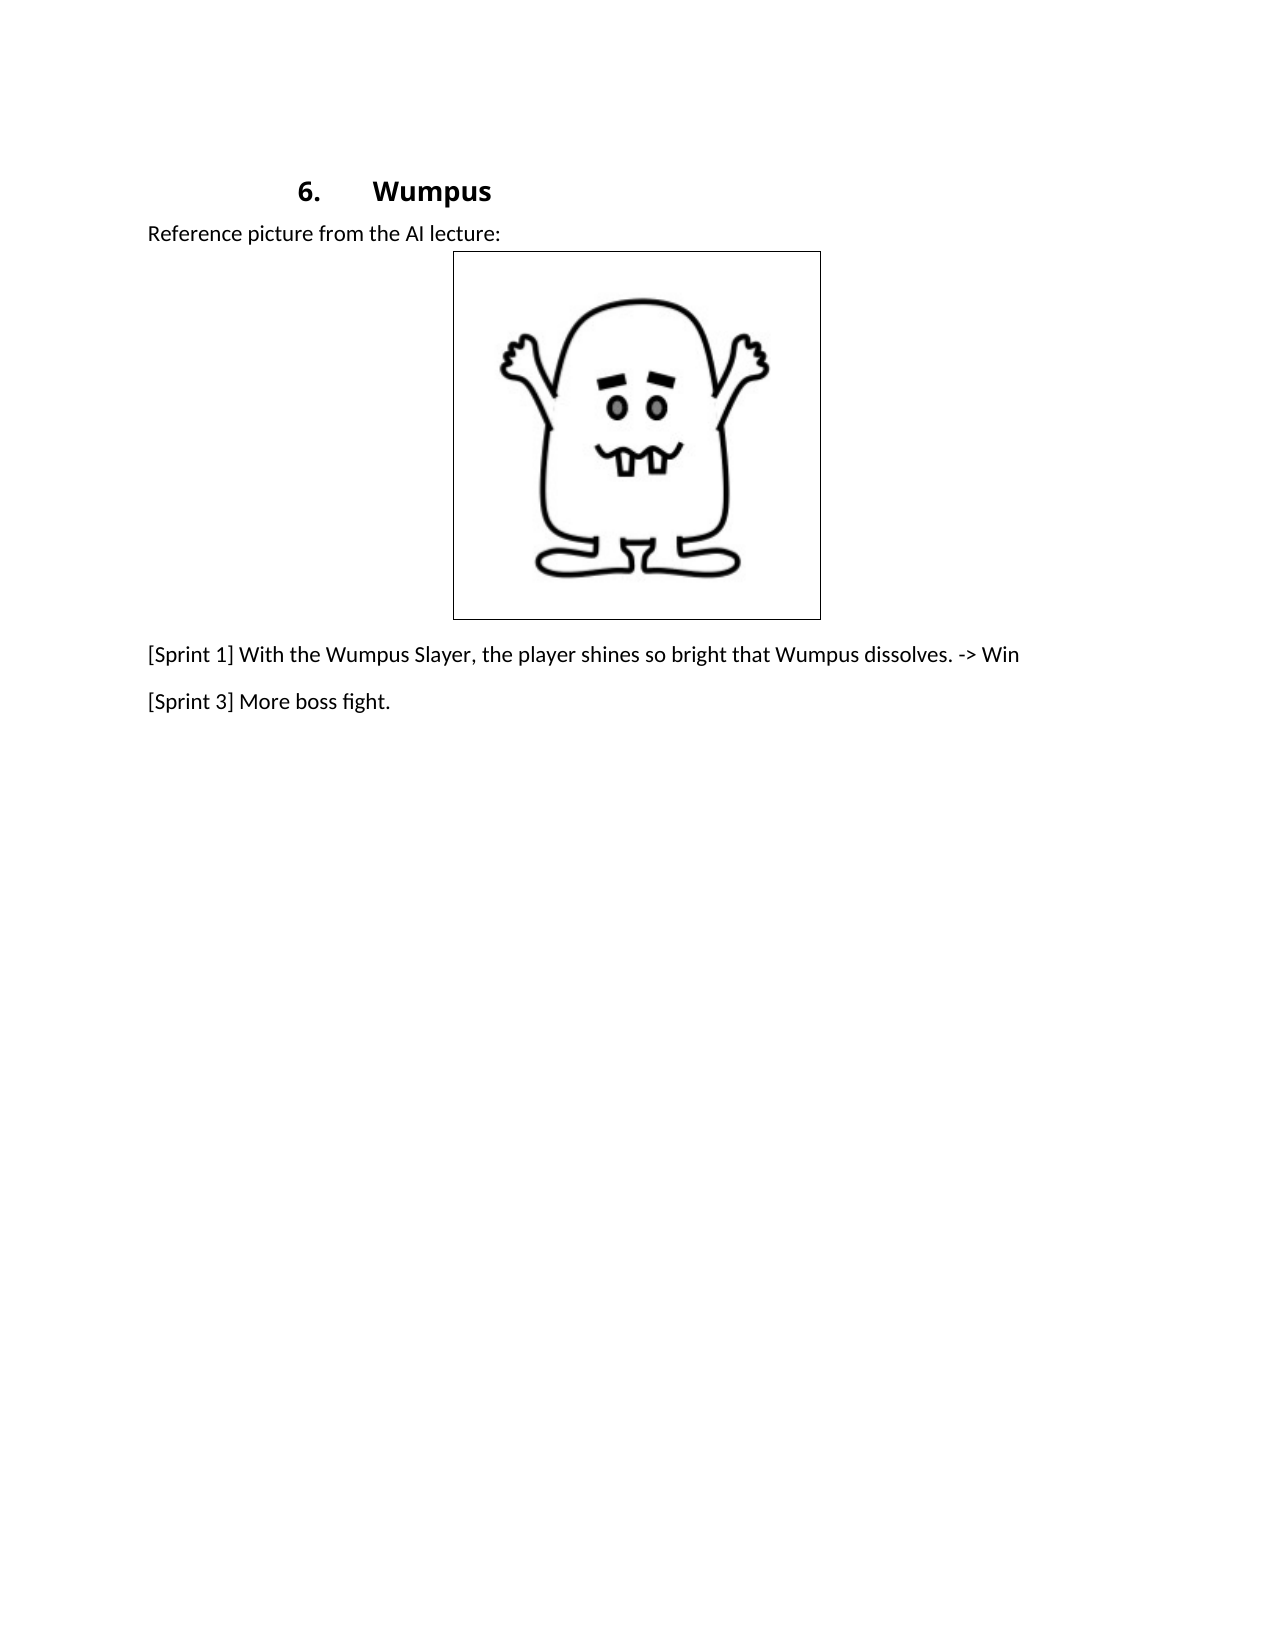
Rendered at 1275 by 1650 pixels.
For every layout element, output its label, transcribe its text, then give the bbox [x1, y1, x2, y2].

text [Sprint 3] More boss fight. [148, 687, 1127, 715]
text Reference picture from the AI lecture: [148, 219, 1127, 247]
picture [454, 252, 820, 619]
subtitle Wumpus [298, 173, 1127, 209]
text [Sprint 1] With the Wumpus Slayer, the player shines so bright that Wumpus dissolves. -> Win [148, 641, 1127, 668]
